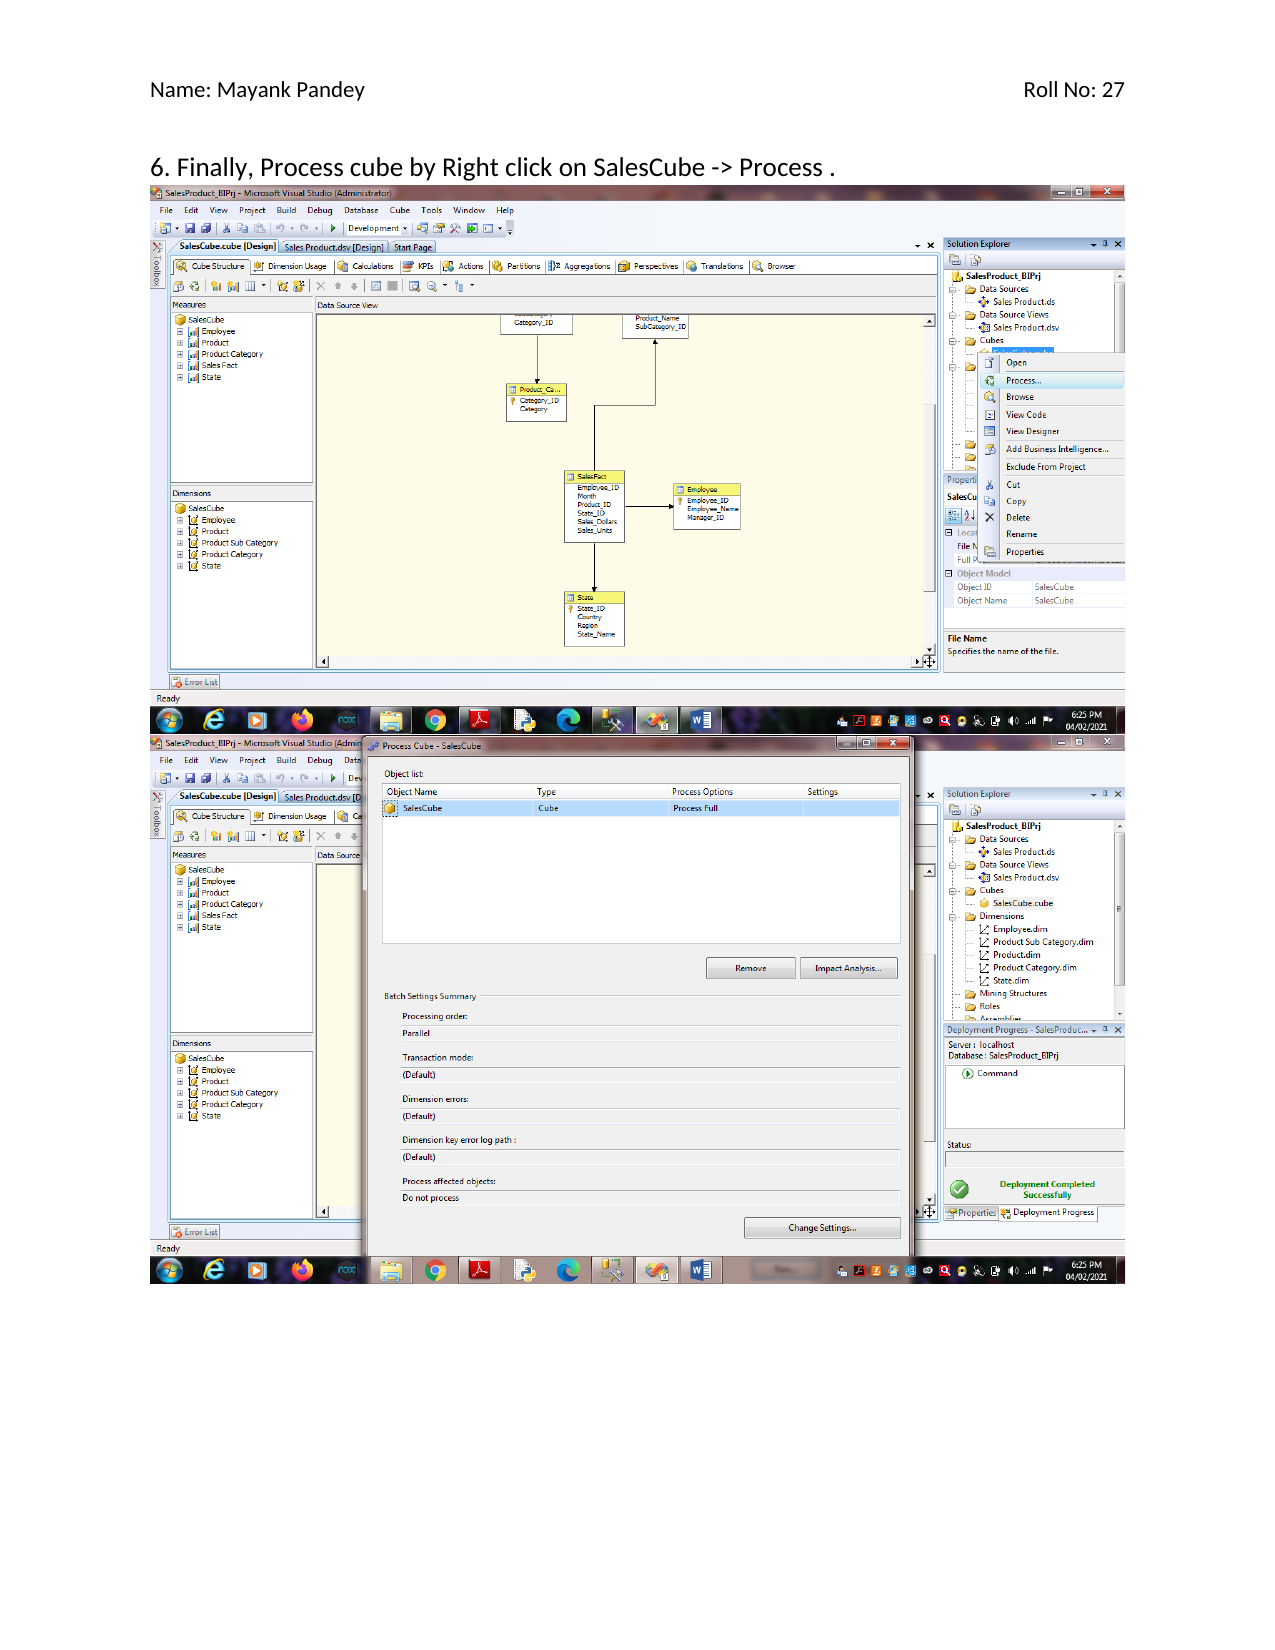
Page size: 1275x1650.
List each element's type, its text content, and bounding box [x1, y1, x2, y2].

picture [150, 735, 1125, 1284]
text 6. Finally, Process cube by Right click on SalesCube -> Process . [150, 150, 1125, 185]
picture [150, 185, 1125, 734]
